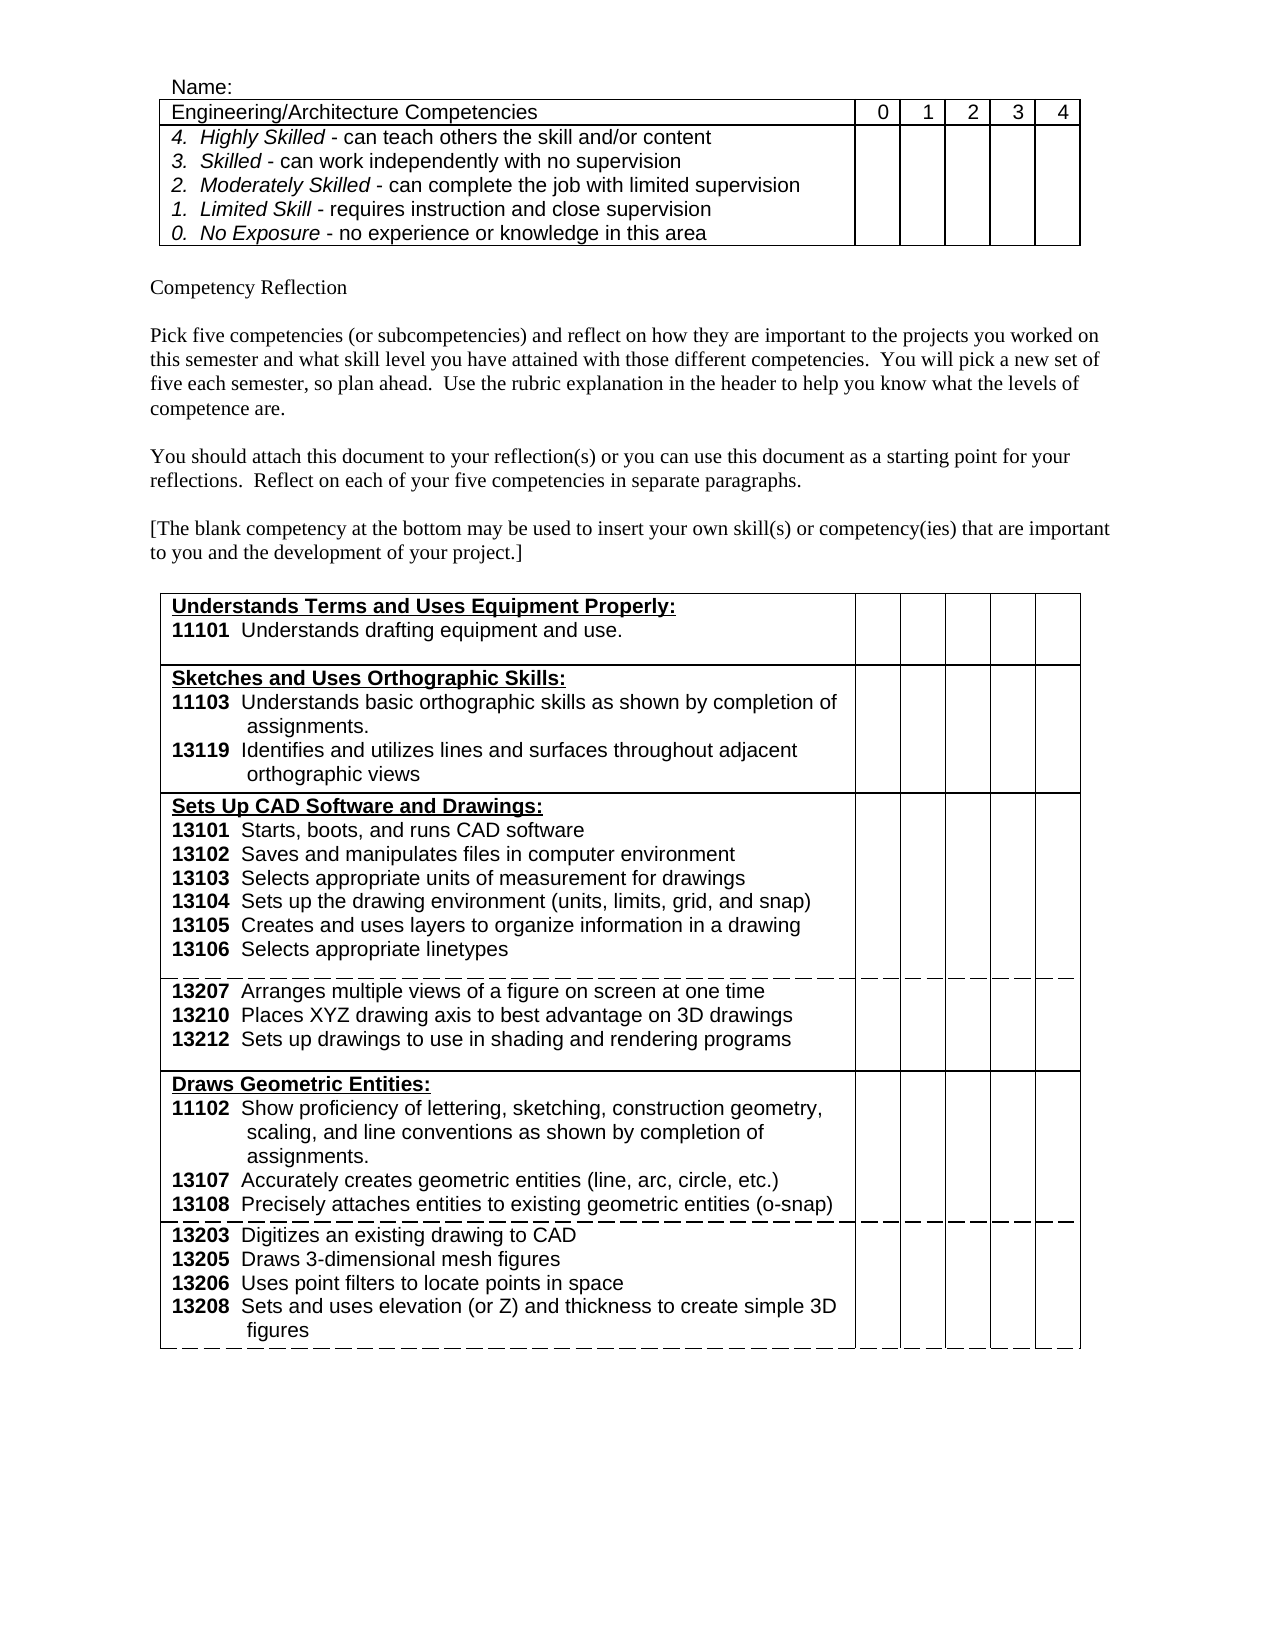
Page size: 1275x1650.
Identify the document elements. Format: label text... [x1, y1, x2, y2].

table_cell [901, 1221, 945, 1348]
table_cell [991, 794, 1035, 978]
table_header [991, 594, 1035, 664]
text Competency Reflection [150, 275, 1125, 299]
table_cell [856, 1072, 900, 1221]
table_cell Sets Up CAD Software and Drawings: 13101 Starts, boots, and runs CAD software 13102 Saves and manipulates files in computer environment 13103 Selects appropriate units of measurement for drawings 13104 Sets up the drawing environment (units, limits, grid, and snap) 13105 Creates and uses layers to organize information in a drawing 13106 Selects appropriate linetypes [161, 794, 855, 978]
table_cell [946, 1221, 990, 1348]
table_cell [1036, 794, 1080, 978]
table_cell [1036, 978, 1080, 1070]
table_cell [1036, 1221, 1080, 1348]
table_cell Sketches and Uses Orthographic Skills: 11103 Understands basic orthographic skills as shown by completion of assignments. 13119 Identifies and utilizes lines and surfaces throughout adjacent orthographic views [161, 666, 855, 792]
text [The blank competency at the bottom may be used to insert your own skill(s) or competency(ies) that are important to you and the development of your project.] [150, 516, 1125, 564]
table_cell [946, 978, 990, 1070]
table_cell [946, 1072, 990, 1221]
table_cell [856, 978, 900, 1070]
table_header [901, 594, 945, 664]
table_cell [1036, 1072, 1080, 1221]
table_cell [901, 666, 945, 792]
table_header [856, 594, 900, 664]
table_cell [856, 1221, 900, 1348]
table_header [1036, 594, 1080, 664]
table_cell [901, 978, 945, 1070]
table_cell [901, 1072, 945, 1221]
table_cell [901, 794, 945, 978]
table_cell [991, 666, 1035, 792]
table_header [946, 594, 990, 664]
text You should attach this document to your reflection(s) or you can use this document as a starting point for your reflections. Reflect on each of your five competencies in separate paragraphs. [150, 443, 1125, 492]
table_cell [856, 794, 900, 978]
table_cell [991, 978, 1035, 1070]
table_cell [1036, 666, 1080, 792]
table_cell 13203 Digitizes an existing drawing to CAD 13205 Draws 3-dimensional mesh figures 13206 Uses point filters to locate points in space 13208 Sets and uses elevation (or Z) and thickness to create simple 3D figures [161, 1221, 855, 1348]
table_header Understands Terms and Uses Equipment Properly: 11101 Understands drafting equipment and use. [161, 594, 855, 664]
text Pick five competencies (or subcompetencies) and reflect on how they are important to the projects you worked on this semester and what skill level you have attained with those different competencies. You will pick a new set of five each semester, so plan ahead. Use the rubric explanation in the header to help you know what the levels of competence are. [150, 323, 1125, 419]
table_cell [946, 666, 990, 792]
table_cell 13207 Arranges multiple views of a figure on screen at one time 13210 Places XYZ drawing axis to best advantage on 3D drawings 13212 Sets up drawings to use in shading and rendering programs [161, 978, 855, 1070]
table_cell Draws Geometric Entities: 11102 Show proficiency of lettering, sketching, construction geometry, scaling, and line conventions as shown by completion of assignments. 13107 Accurately creates geometric entities (line, arc, circle, etc.) 13108 Precisely attaches entities to existing geometric entities (o-snap) [161, 1072, 855, 1221]
table_cell [991, 1072, 1035, 1221]
table_cell [991, 1221, 1035, 1348]
table_cell [946, 794, 990, 978]
table_cell [856, 666, 900, 792]
